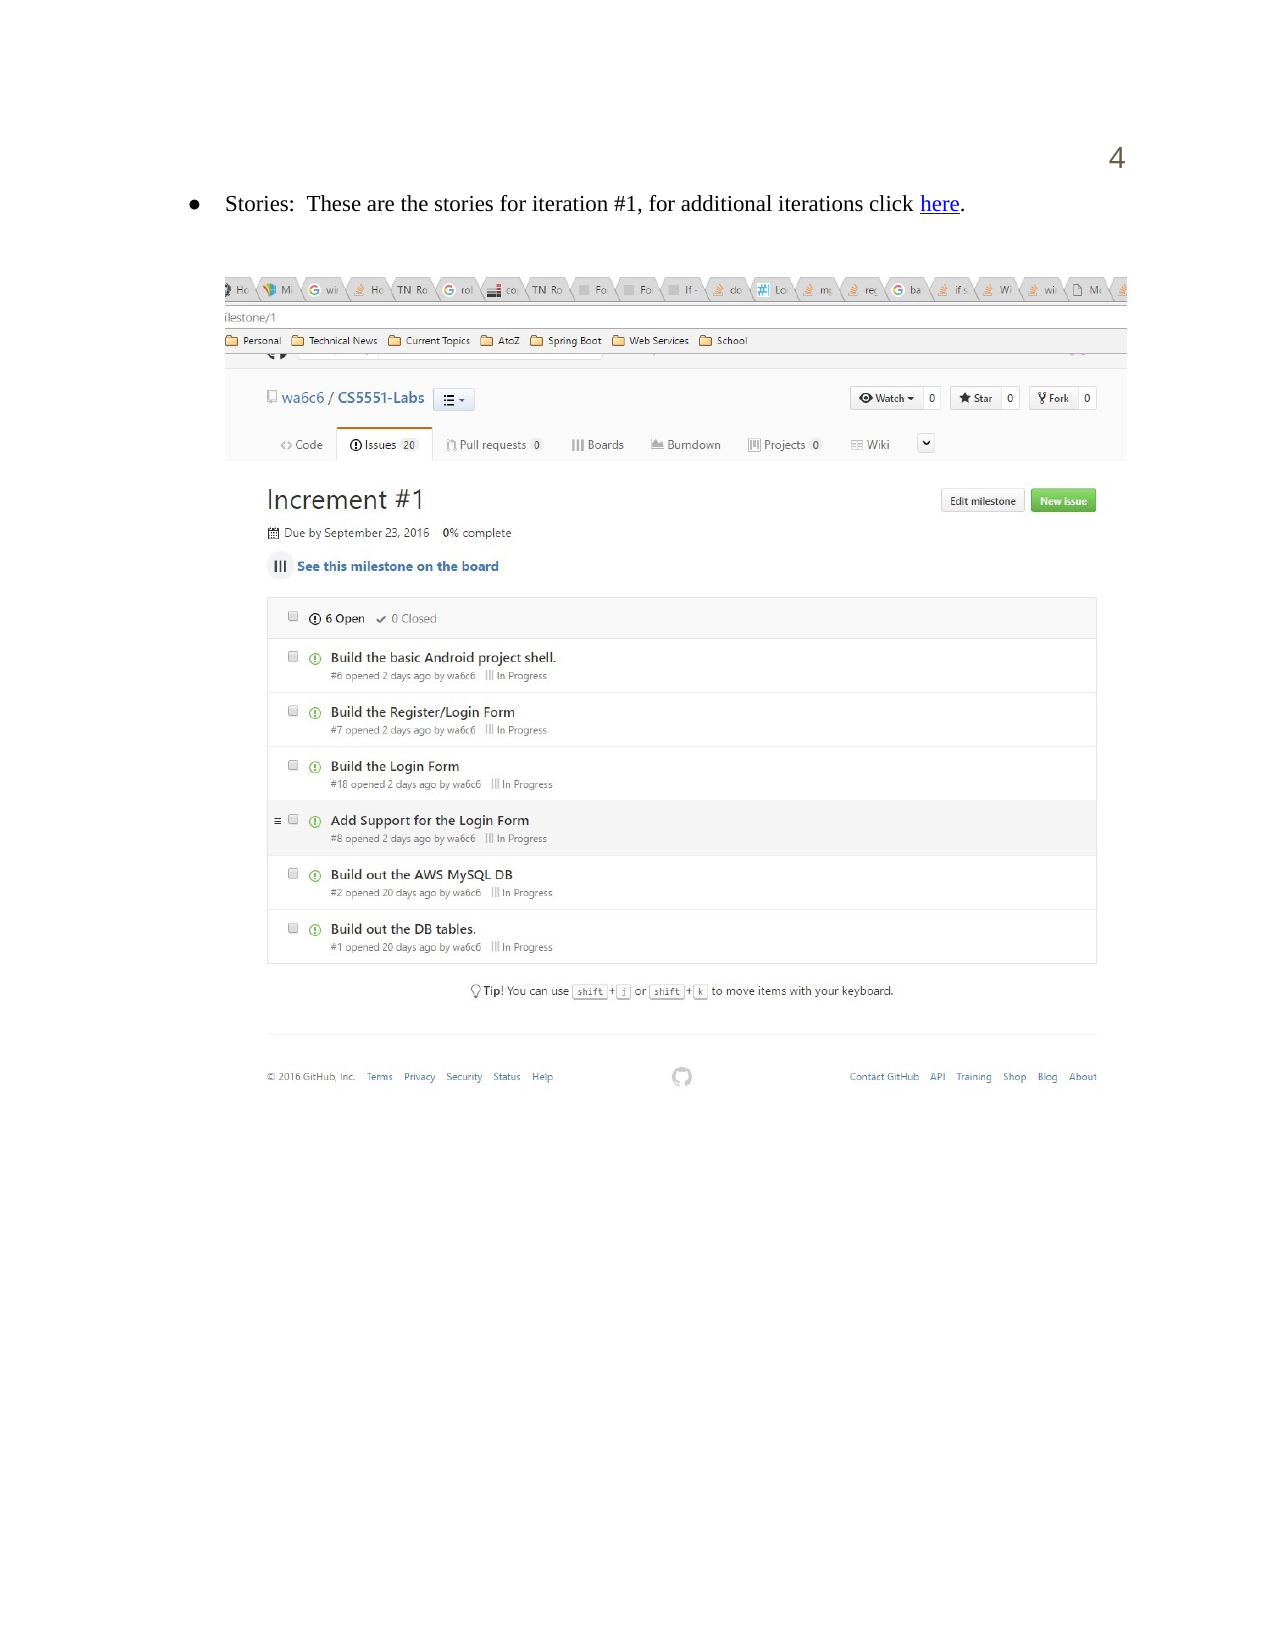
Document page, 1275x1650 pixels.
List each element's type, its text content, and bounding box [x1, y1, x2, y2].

picture [225, 277, 1200, 1096]
list Stories: These are the stories for iteration #1, for additional iterations click here. [187, 190, 1125, 216]
